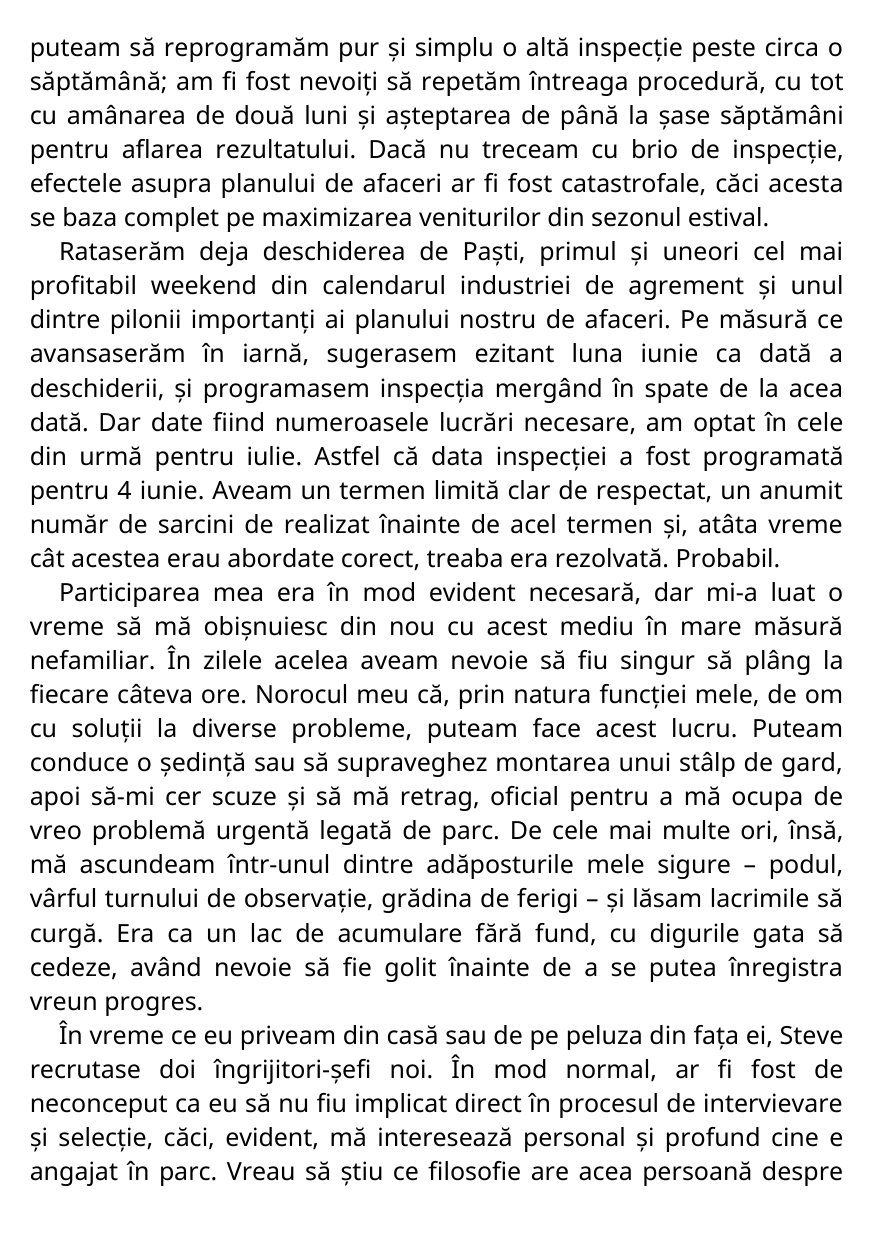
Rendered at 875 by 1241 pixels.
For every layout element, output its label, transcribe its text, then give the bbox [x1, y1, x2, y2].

text Participarea mea era în mod evident necesară, dar mi-a luat o vreme să mă obişnuiesc din nou cu acest mediu în mare măsură nefamiliar. În zilele acelea aveam nevoie să fiu singur să plâng la fiecare câteva ore. Norocul meu că, prin natura funcţiei mele, de om cu soluţii la diverse probleme, puteam face acest lucru. Puteam conduce o şedinţă sau să supraveghez montarea unui stâlp de gard, apoi să-mi cer scuze şi să mă retrag, oficial pentru a mă ocupa de vreo problemă urgentă legată de parc. De cele mai multe ori, însă, mă ascundeam într-unul dintre adăposturile mele sigure – podul, vârful turnului de observaţie, grădina de ferigi – şi lăsam lacrimile să curgă. Era ca un lac de acumulare fără fund, cu digurile gata să cedeze, având nevoie să fie golit înainte de a se putea înregistra vreun progres. [29, 574, 844, 1017]
text Rataserăm deja deschiderea de Paşti, primul şi uneori cel mai profitabil weekend din calendarul industriei de agrement şi unul dintre pilonii importanţi ai planului nostru de afaceri. Pe măsură ce avansaserăm în iarnă, sugerasem ezitant luna iunie ca dată a deschiderii, şi programasem inspecţia mergând în spate de la acea dată. Dar date fiind numeroasele lucrări necesare, am optat în cele din urmă pentru iulie. Astfel că data inspecţiei a fost programată pentru 4 iunie. Aveam un termen limită clar de respectat, un anumit număr de sarcini de realizat înainte de acel termen şi, atâta vreme cât acestea erau abordate corect, treaba era rezolvată. Probabil. [29, 234, 844, 574]
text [29, 29, 844, 234]
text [29, 1017, 844, 1188]
